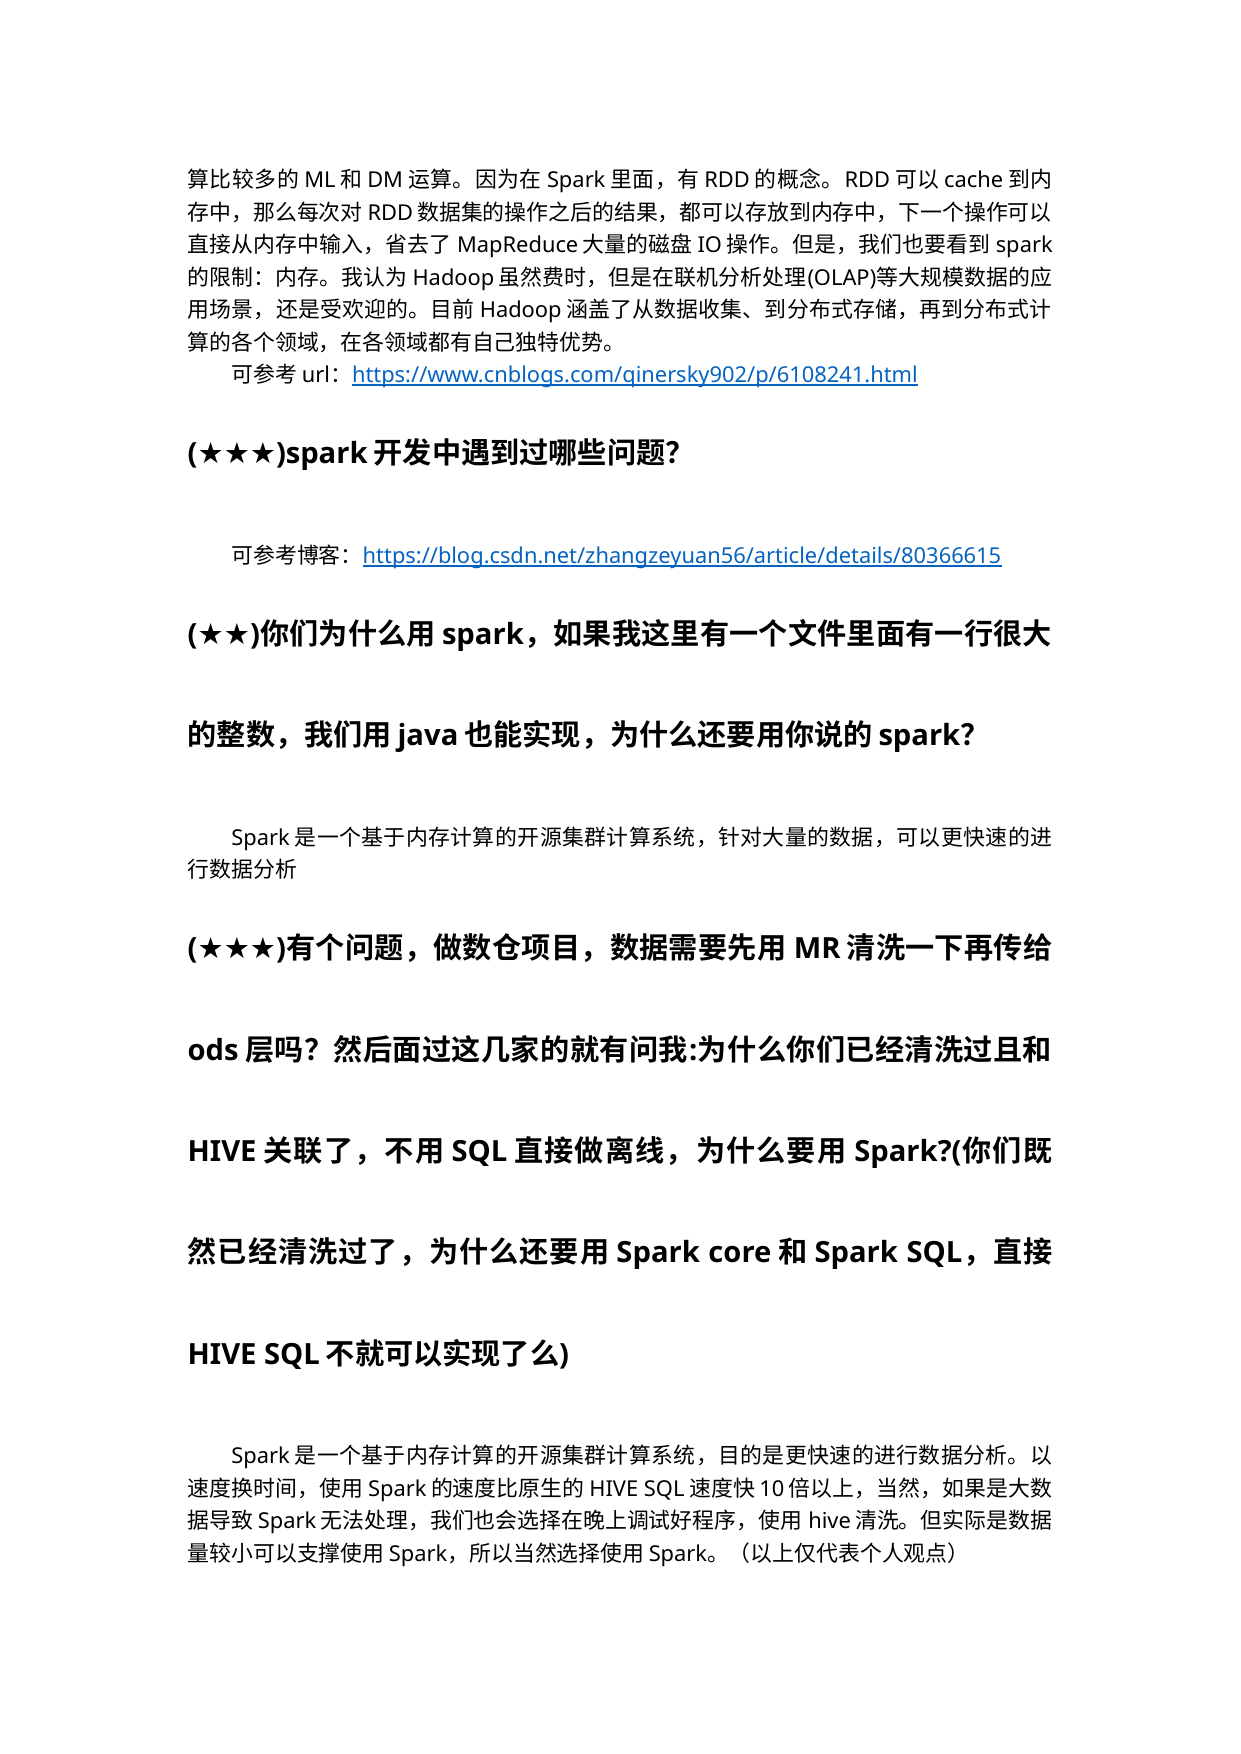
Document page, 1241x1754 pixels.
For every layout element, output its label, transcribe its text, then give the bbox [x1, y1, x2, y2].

text Spark是一个基于内存计算的开源集群计算系统，针对大量的数据，可以更快速的进行数据分析 [187, 819, 1053, 884]
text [187, 162, 1053, 357]
subtitle (★★)你们为什么用spark，如果我这里有一个文件里面有一行很大的整数，我们用java也能实现，为什么还要用你说的spark？ [187, 599, 1053, 766]
text 可参考博客：https://blog.csdn.net/zhangzeyuan56/article/details/80366615 [187, 537, 1053, 570]
subtitle (★★★)spark开发中遇到过哪些问题？ [187, 419, 1053, 484]
text Spark是一个基于内存计算的开源集群计算系统，目的是更快速的进行数据分析。以速度换时间，使用Spark的速度比原生的HIVE SQL速度快10倍以上，当然，如果是大数据导致Spark无法处理，我们也会选择在晚上调试好程序，使用hive清洗。但实际是数据量较小可以支撑使用Spark，所以当然选择使用Spark。（以上仅代表个人观点） [187, 1438, 1053, 1568]
text 可参考url：https://www.cnblogs.com/qinersky902/p/6108241.html [187, 357, 1053, 389]
subtitle (★★★)有个问题，做数仓项目，数据需要先用MR清洗一下再传给ods层吗？然后面过这几家的就有问我:为什么你们已经清洗过且和HIVE关联了，不用SQL直接做离线，为什么要用Spark?(你们既然已经清洗过了，为什么还要用Spark core和Spark SQL，直接HIVE SQL不就可以实现了么) [187, 913, 1053, 1384]
